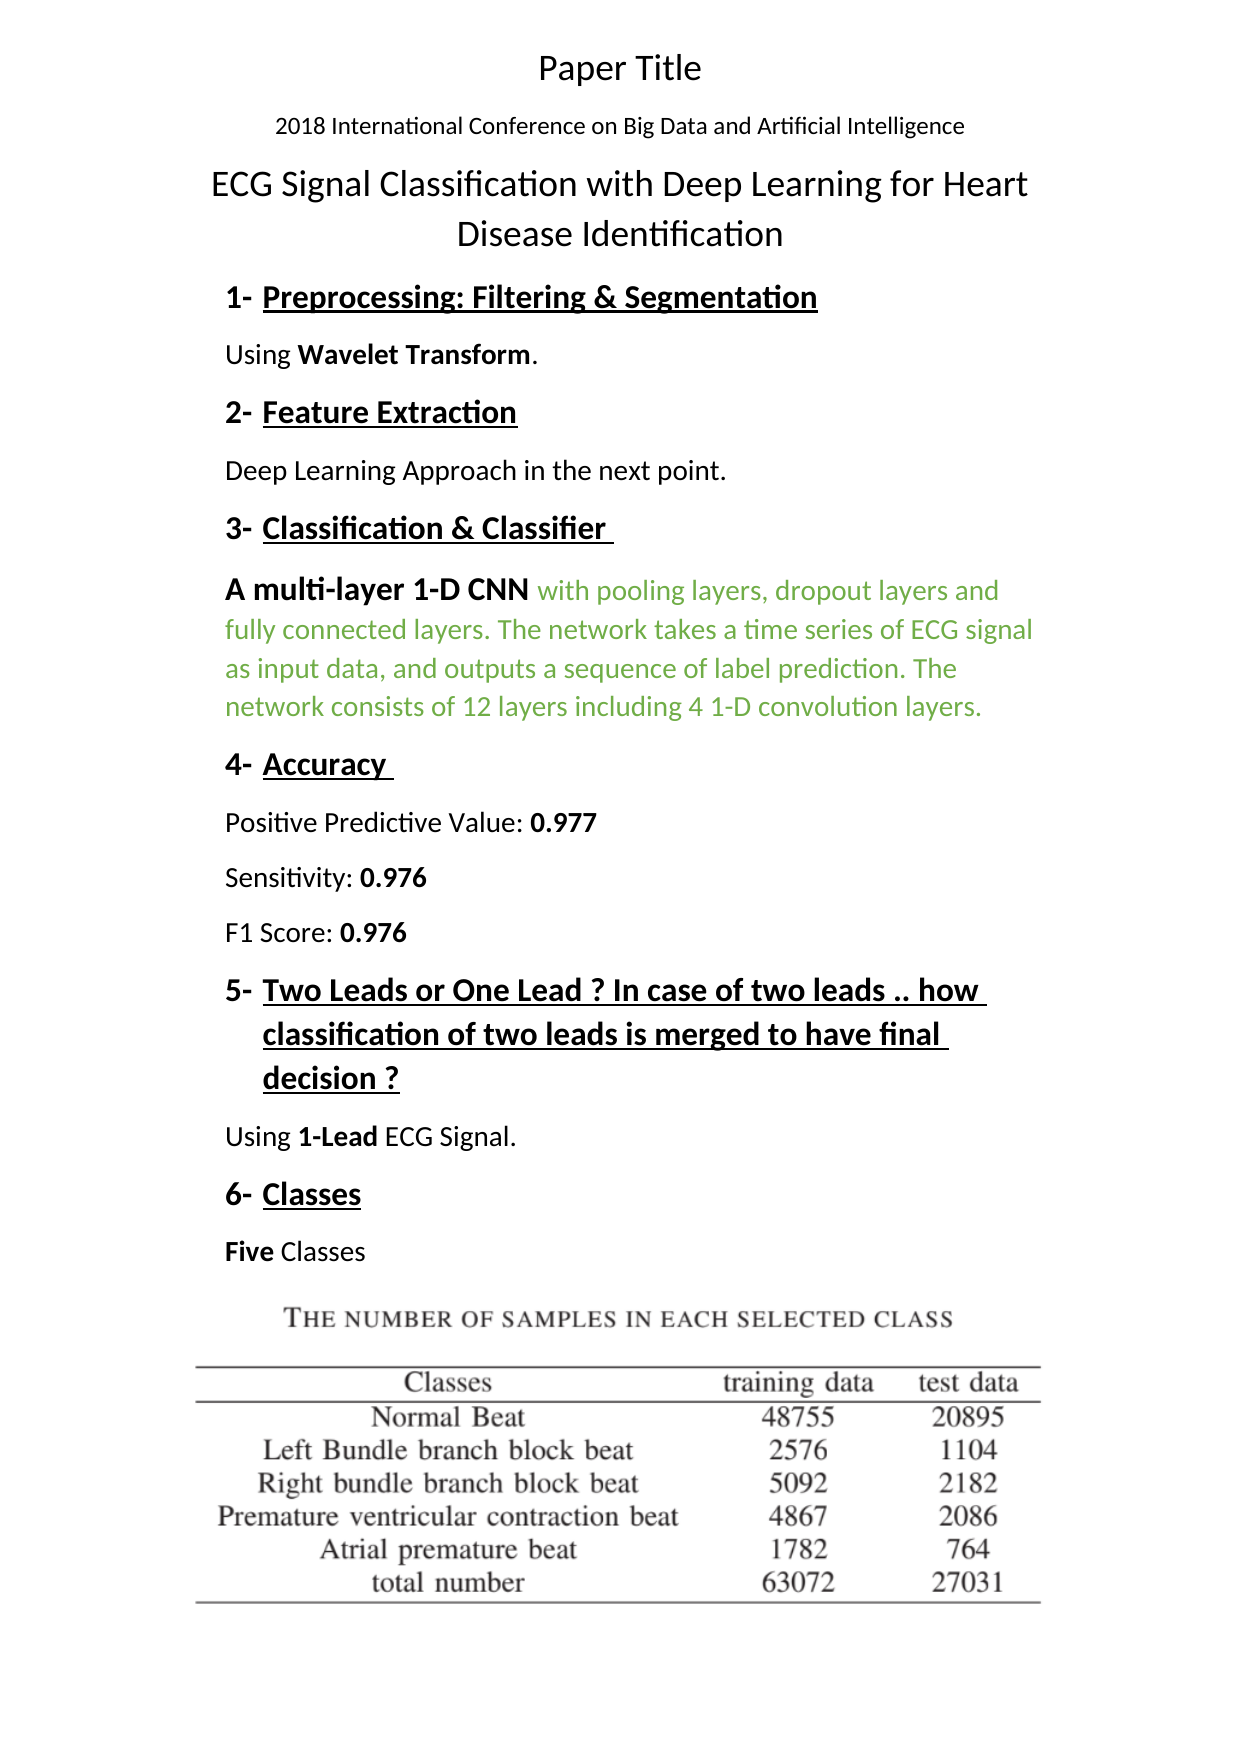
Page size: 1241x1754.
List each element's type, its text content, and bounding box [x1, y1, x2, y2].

list Feature Extraction [225, 391, 1053, 432]
text Positive Predictive Value: 0.977 [225, 804, 1053, 839]
text 2018 International Conference on Big Data and Artificial Intelligence [187, 111, 1053, 141]
text Using 1-Lead ECG Signal. [225, 1118, 1053, 1153]
list Preprocessing: Filtering & Segmentation [225, 276, 1053, 316]
text ECG Signal Classification with Deep Learning for Heart Disease Identification [187, 160, 1053, 255]
text Five Classes [225, 1233, 1053, 1269]
text Paper Title [187, 44, 1053, 90]
picture [187, 1298, 1050, 1614]
list Two Leads or One Lead ? In case of two leads .. how classification of two leads is merged to have final decision ? [225, 969, 1053, 1098]
text Sensitivity: 0.976 [225, 859, 1053, 895]
list Classification & Classifier [225, 507, 1053, 548]
text A multi-layer 1-D CNN with pooling layers, dropout layers and fully connected layers. The network takes a time series of ECG signal as input data, and outputs a sequence of label prediction. The network consists of 12 layers including 4 1-D convolution layers. [225, 568, 1053, 724]
list Classes [225, 1173, 1053, 1214]
text Deep Learning Approach in the next point. [225, 452, 1053, 488]
text F1 Score: 0.976 [225, 914, 1053, 950]
text Using Wavelet Transform. [225, 336, 1053, 372]
list Accuracy [225, 743, 1053, 784]
